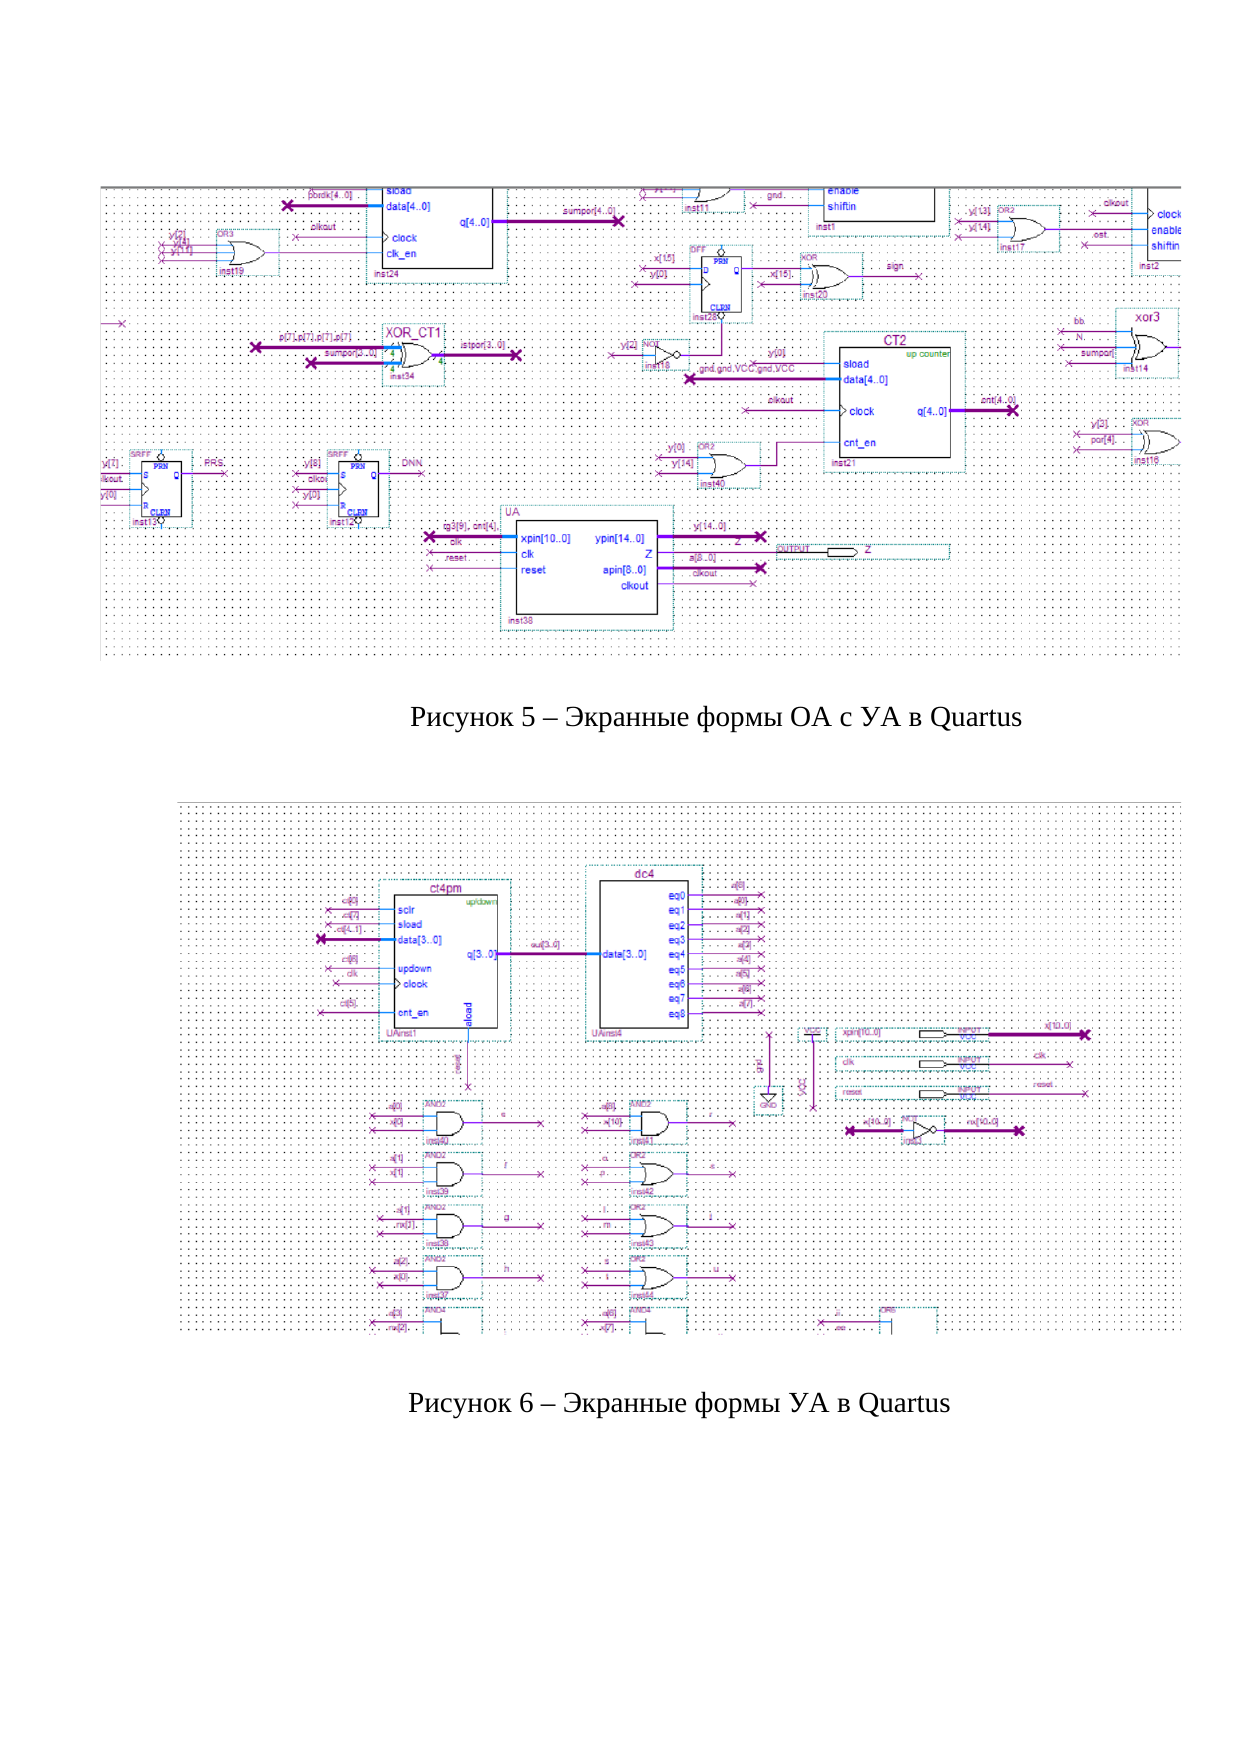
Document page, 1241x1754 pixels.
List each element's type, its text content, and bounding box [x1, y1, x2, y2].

picture [100, 186, 1182, 661]
text Рисунок 6 – Экранные формы УА в Quartus [177, 1386, 1181, 1419]
picture [177, 802, 1182, 1335]
text Рисунок 5 – Экранные формы ОА с УА в Quartus [177, 699, 1181, 733]
